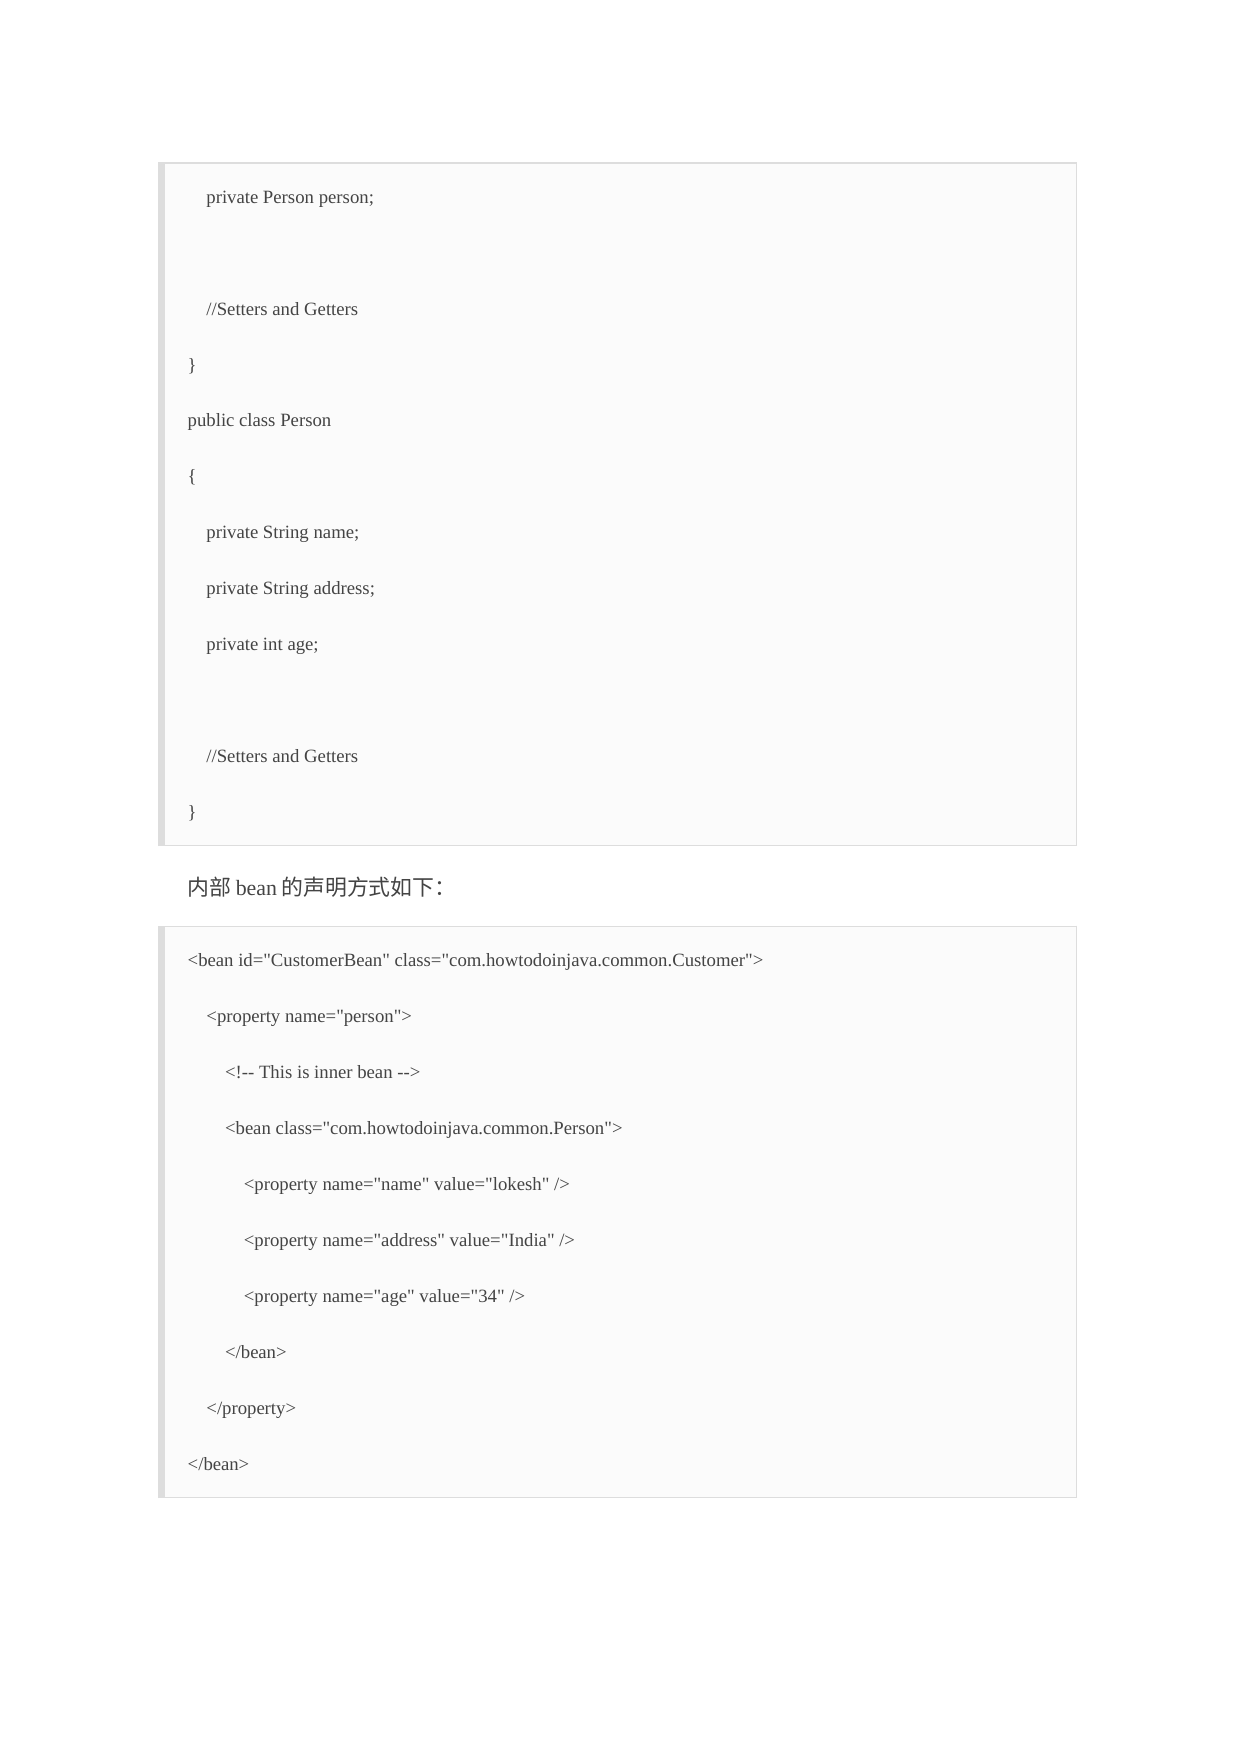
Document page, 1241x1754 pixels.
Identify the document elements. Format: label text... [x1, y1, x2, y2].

text } [165, 777, 1076, 845]
text { [165, 442, 1076, 492]
text } [165, 330, 1076, 381]
text <property name="address" value="India" /> [165, 1205, 1076, 1256]
text <property name="name" value="lokesh" /> [165, 1149, 1076, 1200]
text //Setters and Getters [165, 721, 1076, 772]
text private int age; [165, 609, 1076, 660]
text <property name="age" value="34" /> [165, 1261, 1076, 1312]
text <bean id="CustomerBean" class="com.howtodoinjava.common.Customer"> [165, 927, 1076, 976]
text <property name="person"> [165, 982, 1076, 1032]
text </bean> [165, 1429, 1076, 1497]
text <!-- This is inner bean --> [165, 1037, 1076, 1088]
text private String address; [165, 553, 1076, 604]
text private String name; [165, 498, 1076, 548]
text private Person person; [165, 164, 1076, 213]
text </bean> [165, 1317, 1076, 1368]
text 内部bean的声明方式如下： [187, 870, 1053, 902]
text </property> [165, 1373, 1076, 1424]
text //Setters and Getters [165, 274, 1076, 324]
text <bean class="com.howtodoinjava.common.Person"> [165, 1093, 1076, 1144]
text public class Person [165, 386, 1076, 436]
